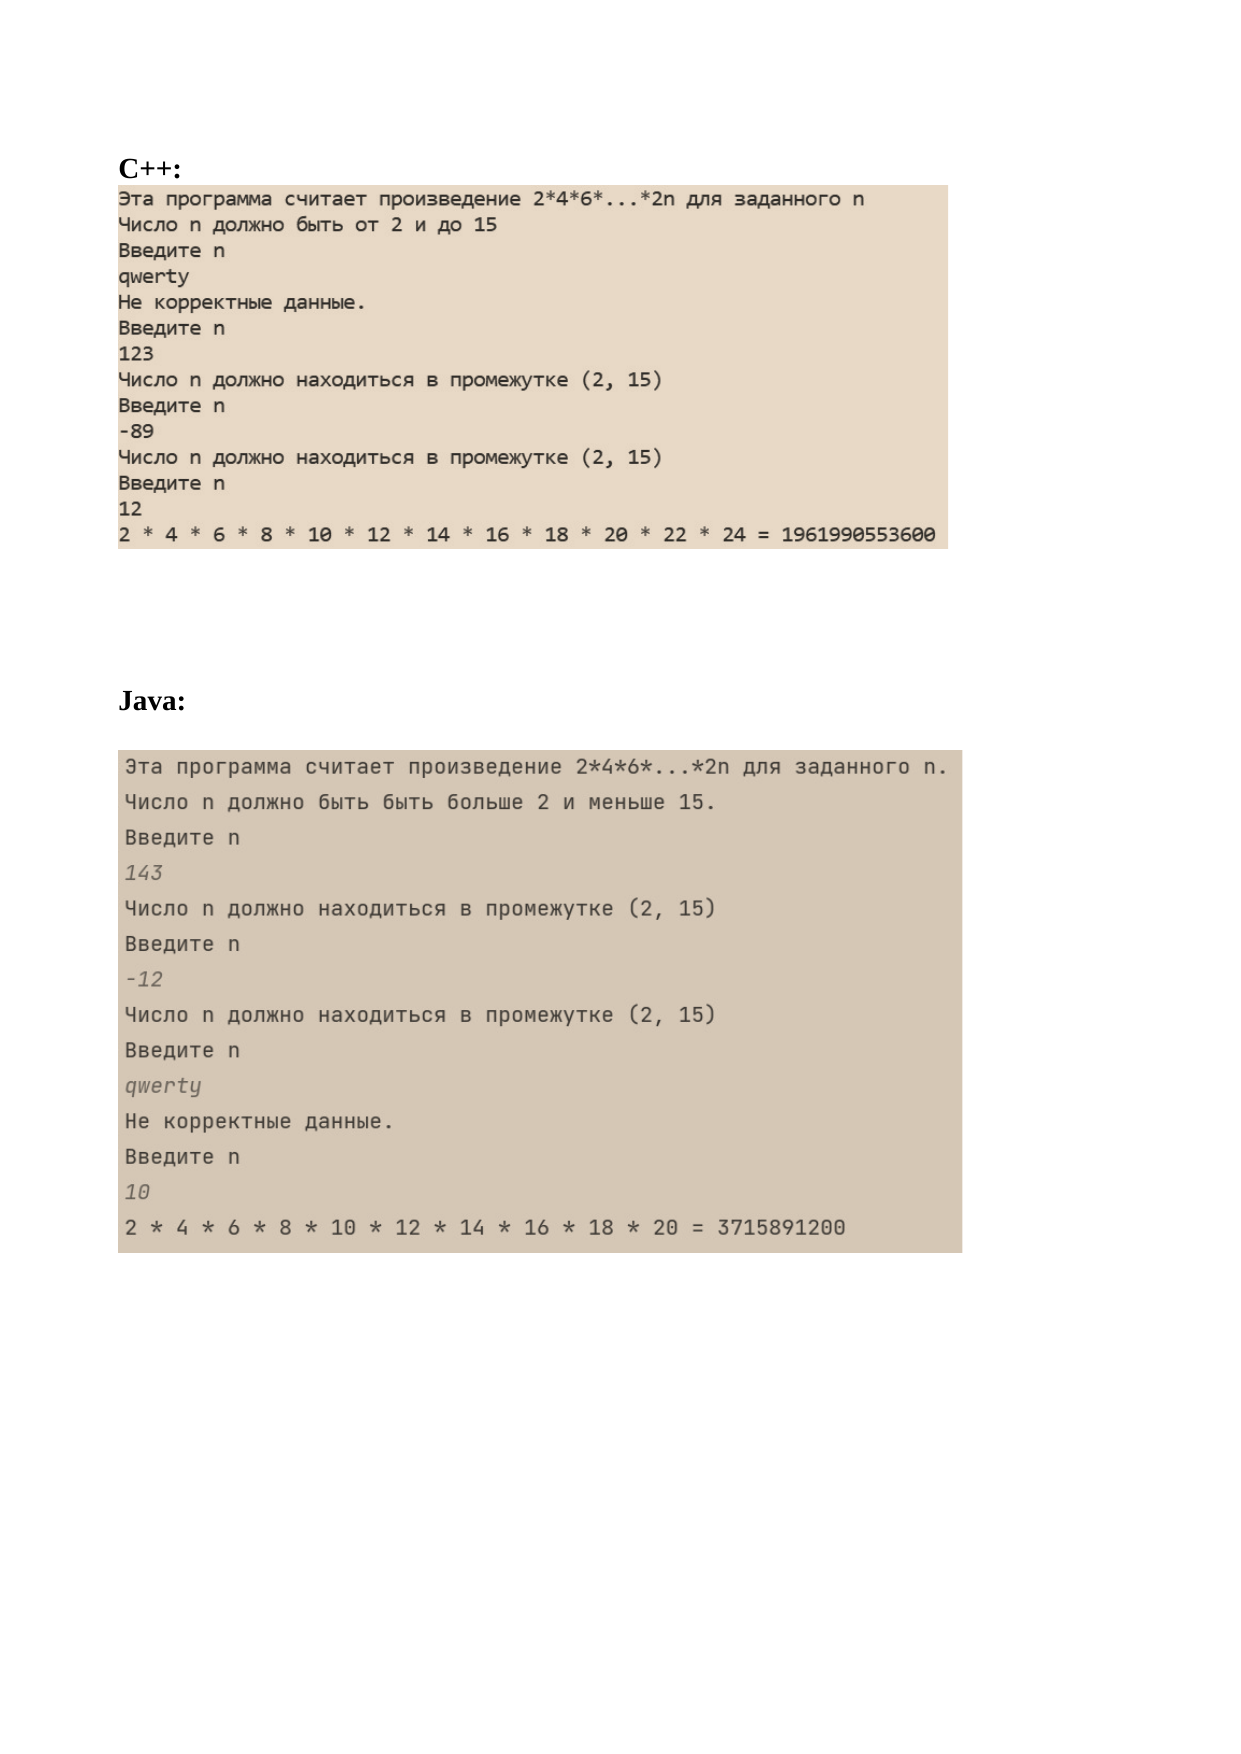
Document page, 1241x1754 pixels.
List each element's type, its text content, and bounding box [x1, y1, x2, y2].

text C++: [118, 152, 1122, 185]
text Java: [118, 683, 1122, 716]
